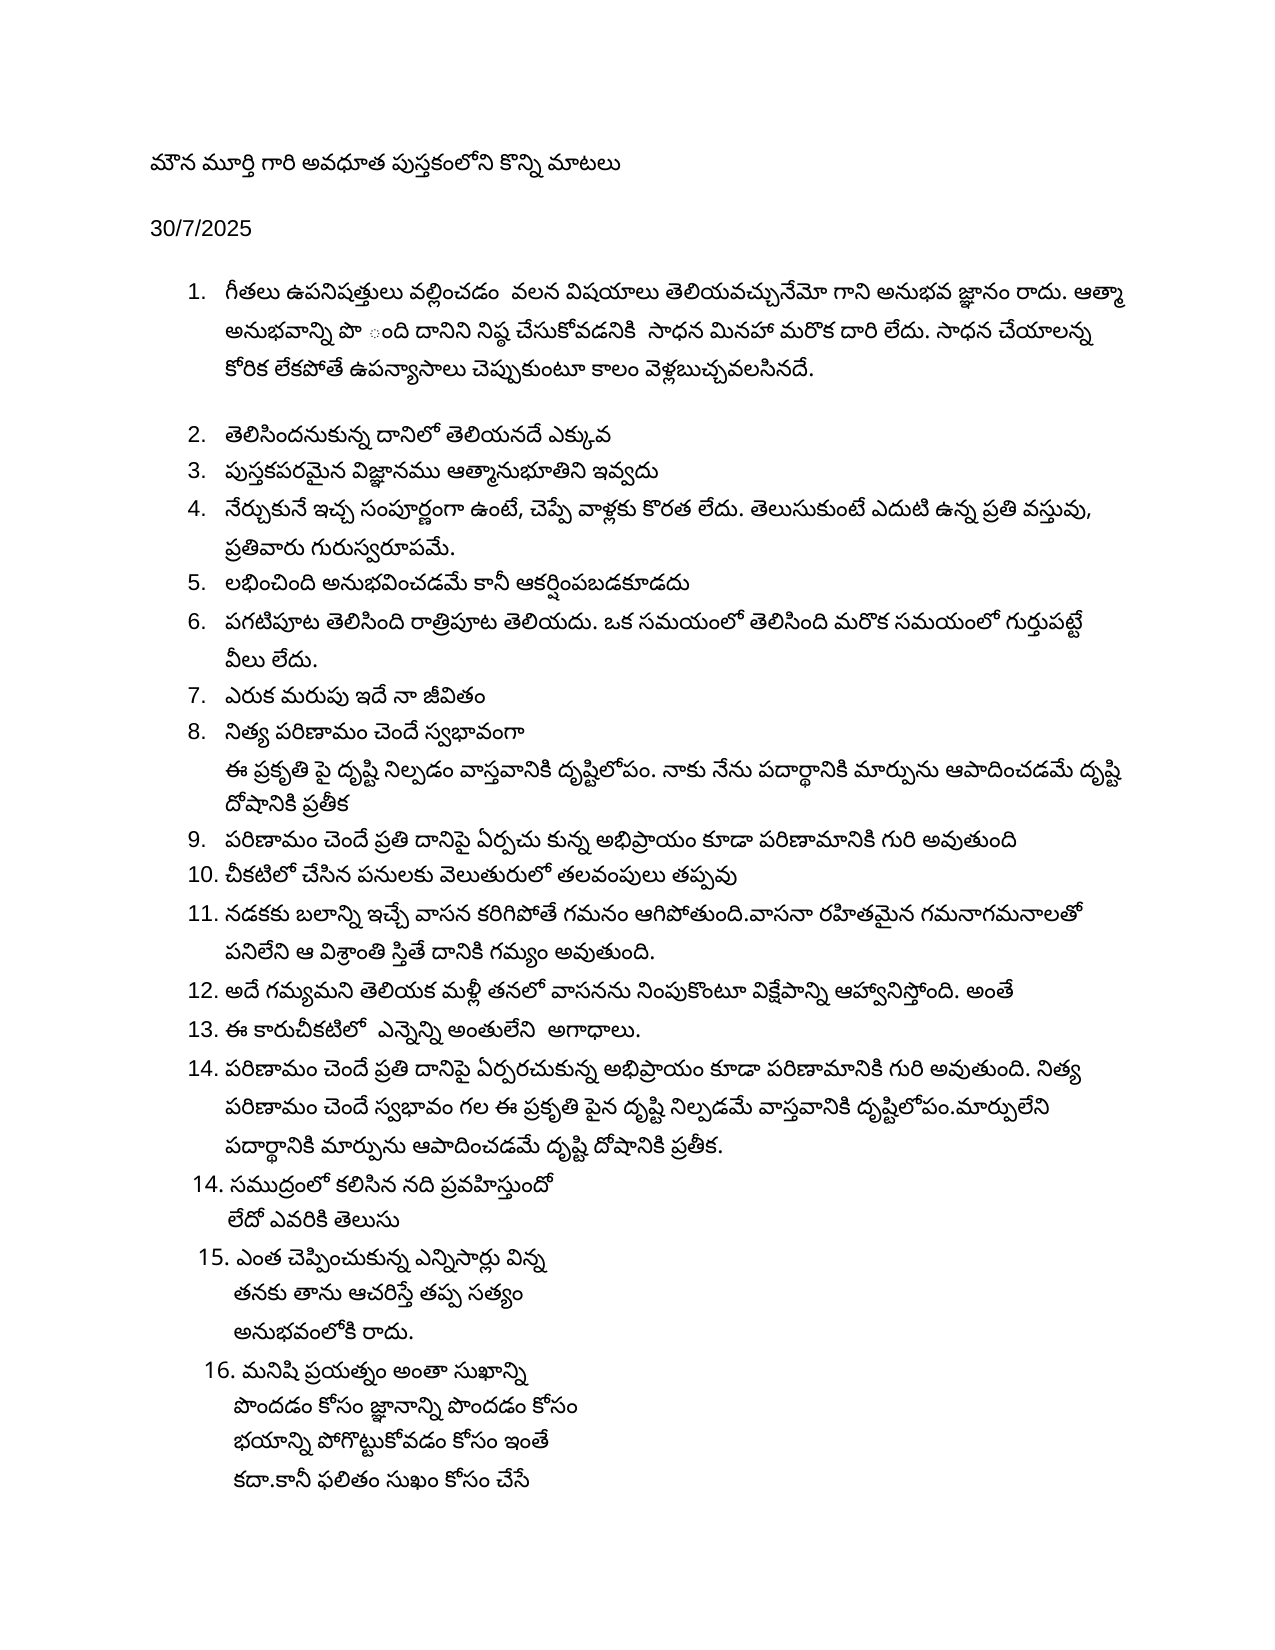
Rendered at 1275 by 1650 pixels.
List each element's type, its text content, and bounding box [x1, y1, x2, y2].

text భయాన్ని పోగొట్టుకోవడం కోసం ఇంతే [150, 1428, 1125, 1458]
list నడకకు బలాన్ని ఇచ్చే వాసన కరిగిపోతే గమనం ఆగిపోతుంది.వాసనా రహితమైన గమనాగమనాలతో పనిలేని ఆ విశ్రాంతి స్తితే దానికి గమ్యం అవుతుంది. [187, 897, 1125, 969]
list నేర్చుకునే ఇచ్చ సంపూర్ణంగా ఉంటే, చెప్పే వాళ్లకు కొరత లేదు. తెలుసుకుంటే ఎదుటి ఉన్న ప్రతి వస్తువు, ప్రతివారు గురుస్వరూపమే. [187, 492, 1125, 564]
text 16. మనిషి ప్రయత్నం అంతా సుఖాన్ని [150, 1354, 1125, 1388]
list పరిణామం చెందే ప్రతి దానిపై ఏర్పచు కున్న అభిప్రాయం కూడా పరిణామానికి గురి అవుతుంది [187, 826, 1125, 857]
text అనుభవంలోకి రాదు. [150, 1315, 1125, 1349]
list పరిణామం చెందే ప్రతి దానిపై ఏర్పరచుకున్న అభిప్రాయం కూడా పరిణామానికి గురి అవుతుంది. నిత్య పరిణామం చెందే స్వభావం గల ఈ ప్రకృతి పైన దృష్టి నిల్పడమే వాస్తవానికి దృష్టిలోపం.మార్పులేని పదార్థానికి మార్పును ఆపాదించడమే దృష్టి దోషానికి ప్రతీక. [187, 1052, 1125, 1163]
list అదే గమ్యమని తెలియక మళ్లీ తనలో వాసనను నింపుకొంటూ విక్షేపాన్ని ఆహ్వానిస్తోంది. అంతే [187, 974, 1125, 1008]
list గీతలు ఉపనిషత్తులు వల్లించడం వలన విషయాలు తెలియవచ్చునేమో గాని అనుభవ జ్ఞానం రాదు. ఆత్మా అనుభవాన్ని పొ ంది దానిని నిష్ఠ చేసుకోవడనికి సాధన మినహా మరొక దారి లేదు. సాధన చేయాలన్న కోరిక లేకపోతే ఉపన్యాసాలు చెప్పుకుంటూ కాలం వెళ్లబుచ్చవలసినదే. [187, 275, 1125, 386]
list చీకటిలో చేసిన పనులకు వెలుతురులో తలవంపులు తప్పవు [187, 861, 1125, 892]
text ఈ ప్రకృతి పై దృష్టి నిల్పడం వాస్తవానికి దృష్టిలోపం. నాకు నేను పదార్థానికి మార్పును ఆపాదించడమే దృష్టి దోషానికి ప్రతీక [225, 753, 1125, 821]
text మౌన మూర్తి గారి అవధూత పుస్తకంలోని కొన్ని మాటలు [150, 150, 1125, 180]
list లభించింది అనుభవించడమే కానీ ఆకర్షింపబడకూడదు [187, 569, 1125, 600]
list పుస్తకపరమైన విజ్ఞానము ఆత్మానుభూతిని ఇవ్వదు [187, 457, 1125, 487]
text పొందడం కోసం జ్ఞానాన్ని పొందడం కోసం [150, 1393, 1125, 1423]
list పగటిపూట తెలిసింది రాత్రిపూట తెలియదు. ఒక సమయంలో తెలిసింది మరొక సమయంలో గుర్తుపట్టే వీలు లేదు. [187, 605, 1125, 677]
text 15. ఎంత చెప్పించుకున్న ఎన్నిసార్లు విన్న [150, 1241, 1125, 1275]
text తనకు తాను ఆచరిస్తే తప్ప సత్యం [150, 1280, 1125, 1310]
text 14. సముద్రంలో కలిసిన నది ప్రవహిస్తుందో [150, 1168, 1125, 1201]
text లేదో ఎవరికి తెలుసు [150, 1206, 1125, 1236]
list నిత్య పరిణామం చెందే స్వభావంగా [187, 718, 1125, 748]
list ఎరుక మరుపు ఇదే నా జీవితం [187, 682, 1125, 713]
list తెలిసిందనుకున్న దానిలో తెలియనదే ఎక్కువ [187, 421, 1125, 452]
list ఈ కారుచీకటిలో ఎన్నెన్ని అంతులేని అగాధాలు. [187, 1013, 1125, 1047]
text కదా.కానీ ఫలితం సుఖం కోసం చేసే [150, 1463, 1125, 1496]
text 30/7/2025 [150, 214, 1125, 241]
